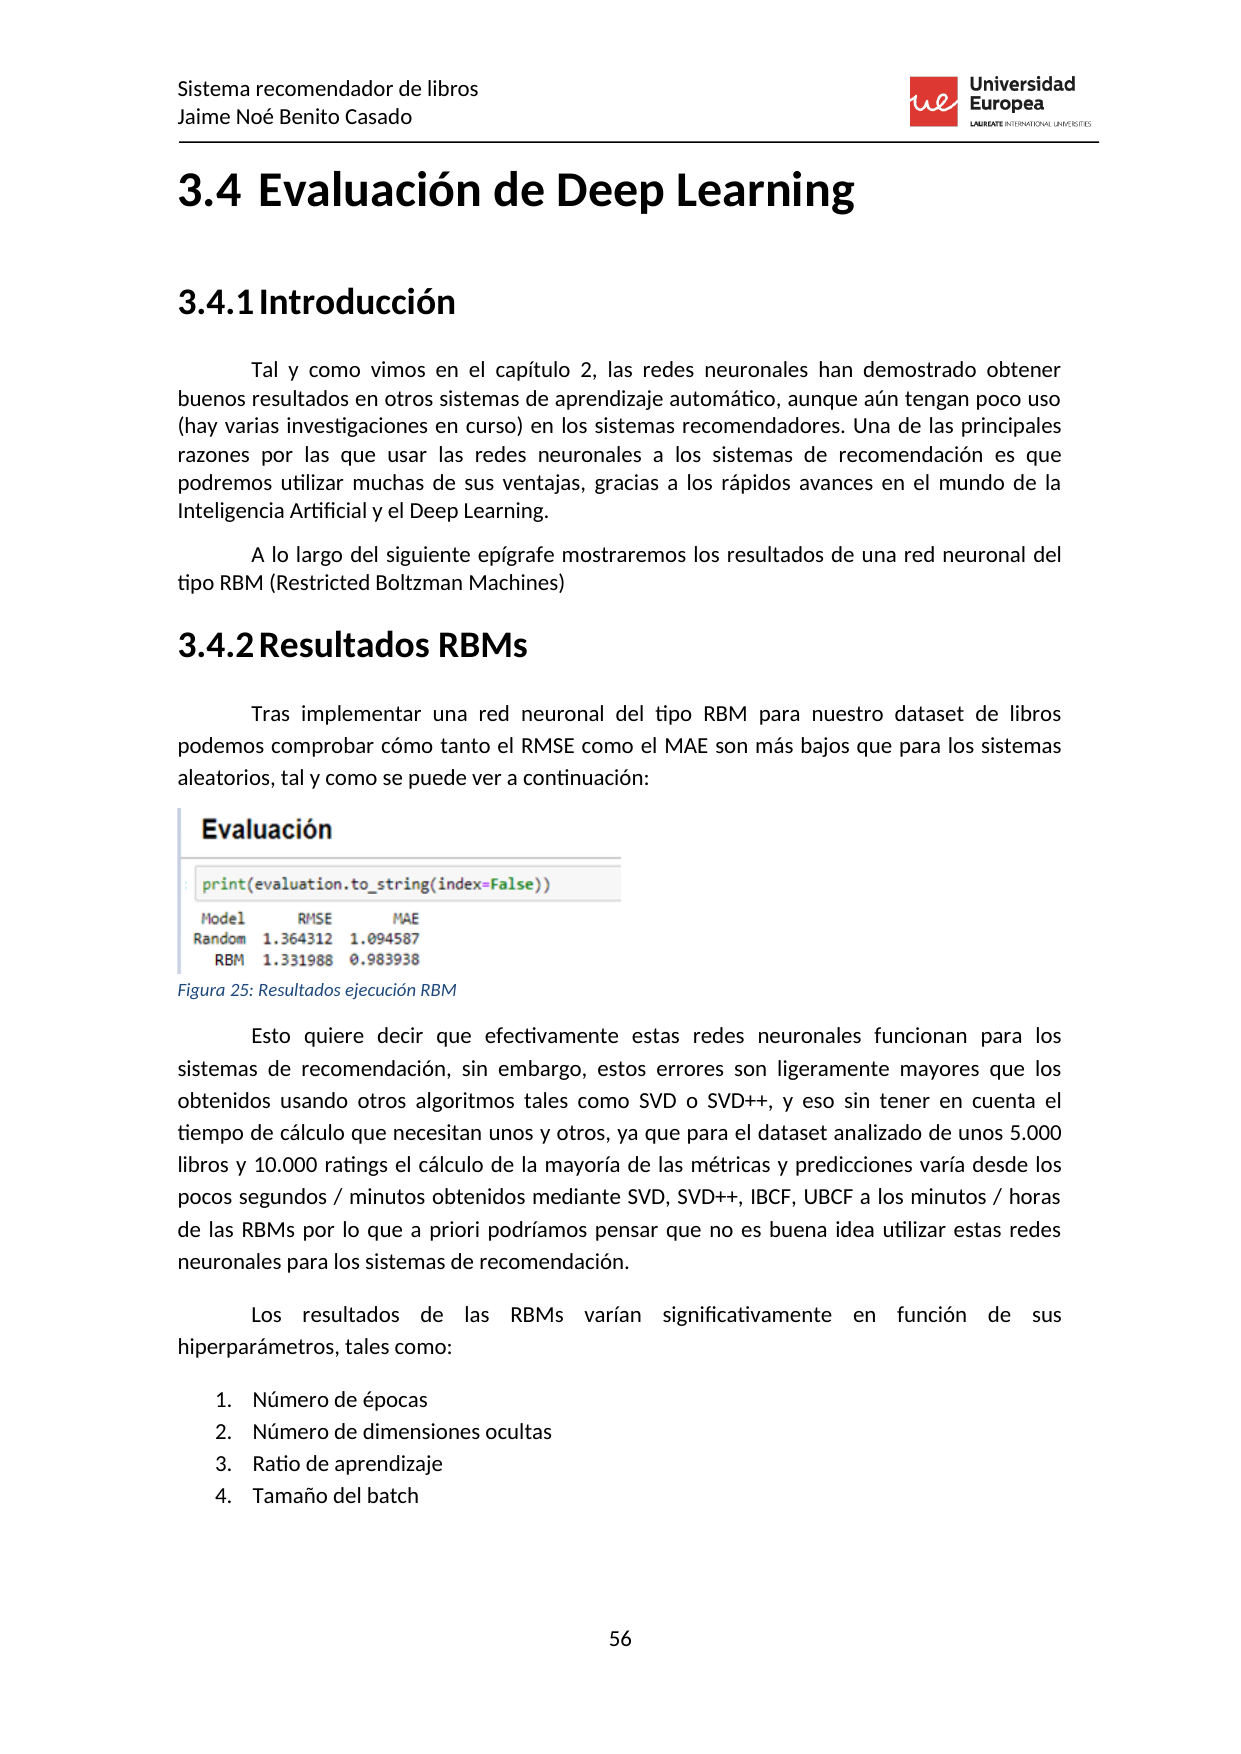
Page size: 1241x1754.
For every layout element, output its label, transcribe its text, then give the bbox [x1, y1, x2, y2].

text Figura 25: Resultados ejecución RBM [177, 978, 1063, 1001]
subtitle Introducción [177, 278, 1063, 324]
text Los resultados de las RBMs varían significativamente en función de sus hiperparámetros, tales como: [177, 1300, 1063, 1360]
list Ratio de aprendizaje [215, 1449, 1063, 1477]
text A lo largo del siguiente epígrafe mostraremos los resultados de una red neuronal del tipo RBM (Restricted Boltzman Machines) [177, 540, 1063, 596]
list Tamaño del batch [215, 1482, 1063, 1510]
subtitle Evaluación de Deep Learning [177, 158, 1063, 219]
picture [177, 808, 622, 974]
list Número de dimensiones ocultas [215, 1417, 1063, 1445]
picture [907, 75, 1093, 128]
text Tal y como vimos en el capítulo 2, las redes neuronales han demostrado obtener buenos resultados en otros sistemas de aprendizaje automático, aunque aún tengan poco uso (hay varias investigaciones en curso) en los sistemas recomendadores. Una de las principales razones por las que usar las redes neuronales a los sistemas de recomendación es que podremos utilizar muchas de sus ventajas, gracias a los rápidos avances en el mundo de la Inteligencia Artificial y el Deep Learning. [177, 356, 1063, 524]
list Número de épocas [215, 1385, 1063, 1413]
text Esto quiere decir que efectivamente estas redes neuronales funcionan para los sistemas de recomendación, sin embargo, estos errores son ligeramente mayores que los obtenidos usando otros algoritmos tales como SVD o SVD++, y eso sin tener en cuenta el tiempo de cálculo que necesitan unos y otros, ya que para el dataset analizado de unos 5.000 libros y 10.000 ratings el cálculo de la mayoría de las métricas y predicciones varía desde los pocos segundos / minutos obtenidos mediante SVD, SVD++, IBCF, UBCF a los minutos / horas de las RBMs por lo que a priori podríamos pensar que no es buena idea utilizar estas redes neuronales para los sistemas de recomendación. [177, 1022, 1063, 1275]
text Tras implementar una red neuronal del tipo RBM para nuestro dataset de libros podemos comprobar cómo tanto el RMSE como el MAE son más bajos que para los sistemas aleatorios, tal y como se puede ver a continuación: [177, 699, 1063, 791]
subtitle Resultados RBMs [177, 621, 1063, 667]
